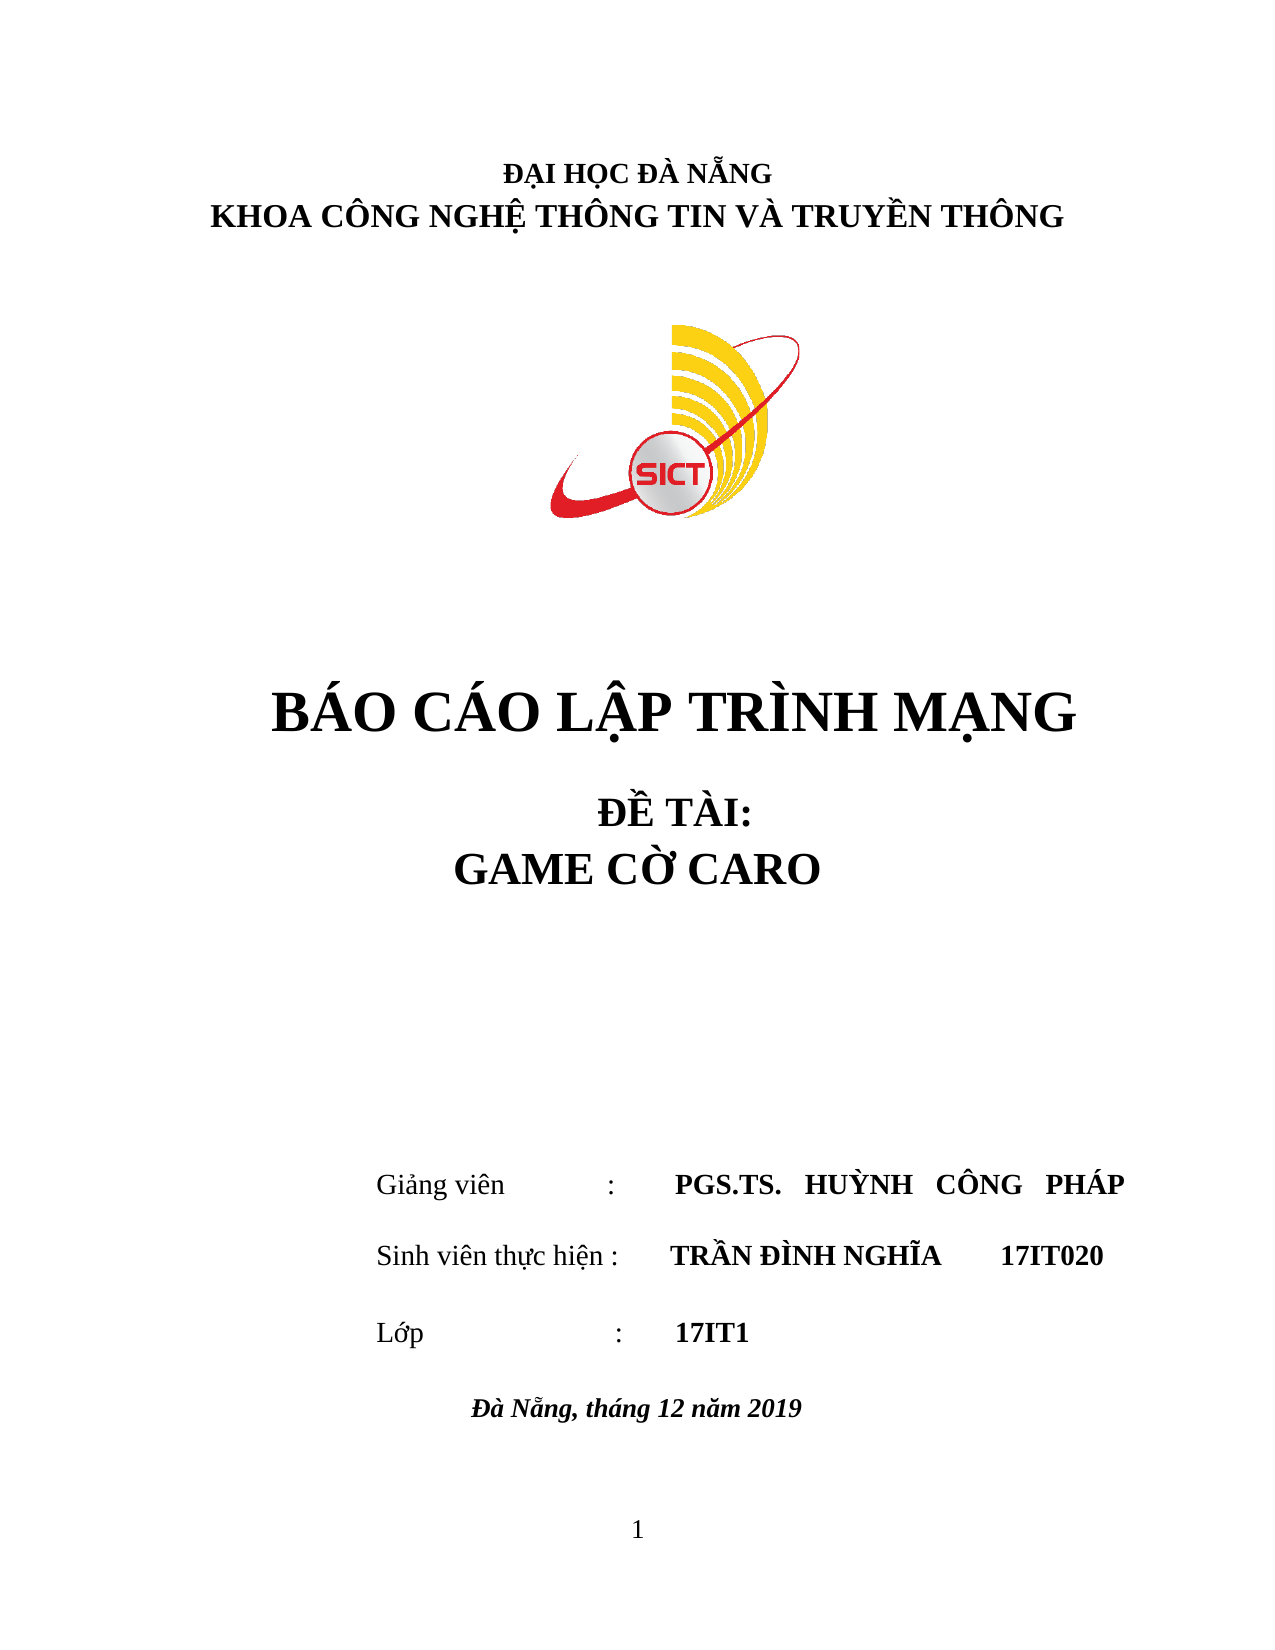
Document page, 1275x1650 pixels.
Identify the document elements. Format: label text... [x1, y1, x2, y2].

picture [550, 325, 800, 518]
text GAME CỜ CARO [150, 842, 1125, 894]
text BÁO CÁO LẬP TRÌNH MẠNG [150, 677, 1125, 744]
text KHOA CÔNG NGHỆ THÔNG TIN VÀ TRUYỀN THÔNG [150, 196, 1125, 234]
text Đà Nẵng, tháng 12 năm 2019 [150, 1392, 1125, 1423]
text ĐỀ TÀI: [150, 787, 1125, 835]
text Giảng viên : PGS.TS. HUỲNH CÔNG PHÁP [150, 1167, 1125, 1232]
text Lớp : 17IT1 [150, 1315, 1125, 1349]
text Sinh viên thực hiện : TRẦN ĐÌNH NGHĨA 17IT020 [150, 1238, 1125, 1272]
text ĐẠI HỌC ĐÀ NẴNG [150, 156, 1125, 190]
